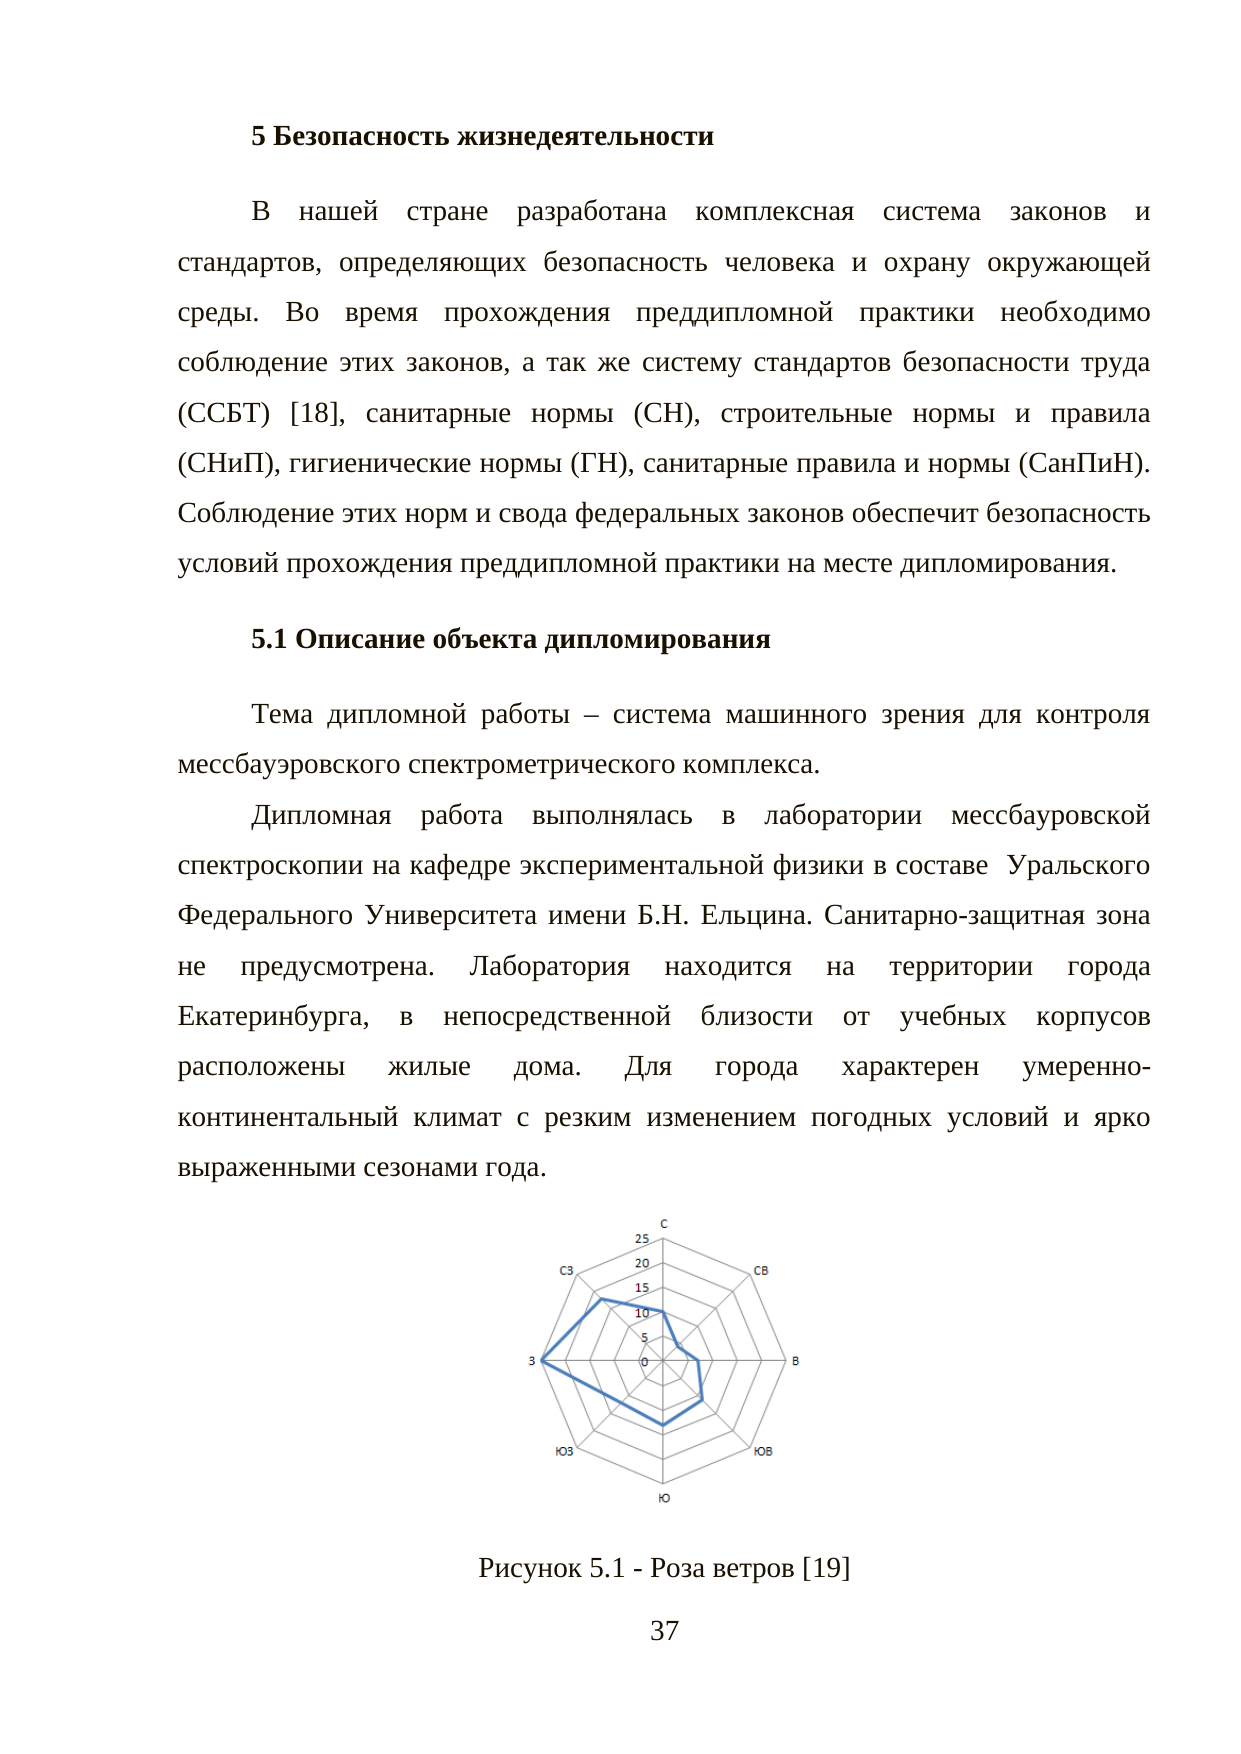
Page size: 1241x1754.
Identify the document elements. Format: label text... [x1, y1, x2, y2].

text В нашей стране разработана комплексная система законов и стандартов, определяющих безопасность человека и охрану окружающей среды. Во время прохождения преддипломной практики необходимо соблюдение этих законов, а так же систему стандартов безопасности труда (ССБТ) [18], санитарные нормы (СН), строительные нормы и правила (СНиП), гигиенические нормы (ГН), санитарные правила и нормы (СанПиН). Соблюдение этих норм и свода федеральных законов обеспечит безопасность условий прохождения преддипломной практики на месте дипломирования. [177, 193, 1152, 579]
picture [412, 1211, 917, 1513]
subtitle 5.1 Описание объекта дипломирования [593, 621, 1152, 654]
subtitle 5 Безопасность жизнедеятельности [251, 118, 1152, 152]
text Тема дипломной работы – система машинного зрения для контроля мессбауэровского спектрометрического комплекса. [177, 696, 1152, 780]
text Дипломная работа выполнялась в лаборатории мессбауровской спектроскопии на кафедре экспериментальной физики в составе Уральского Федерального Университета имени Б.Н. Ельцина. Санитарно-защитная зона не предусмотрена. Лаборатория находится на территории города Екатеринбурга, в непосредственной близости от учебных корпусов расположены жилые дома. Для города характерен умеренно-континентальный климат с резким изменением погодных условий и ярко выраженными сезонами года. [177, 797, 1152, 1183]
text Рисунок 5.1 - Роза ветров [19] [177, 1550, 1152, 1583]
subtitle 5.1 Описание объекта дипломирования [251, 621, 576, 654]
